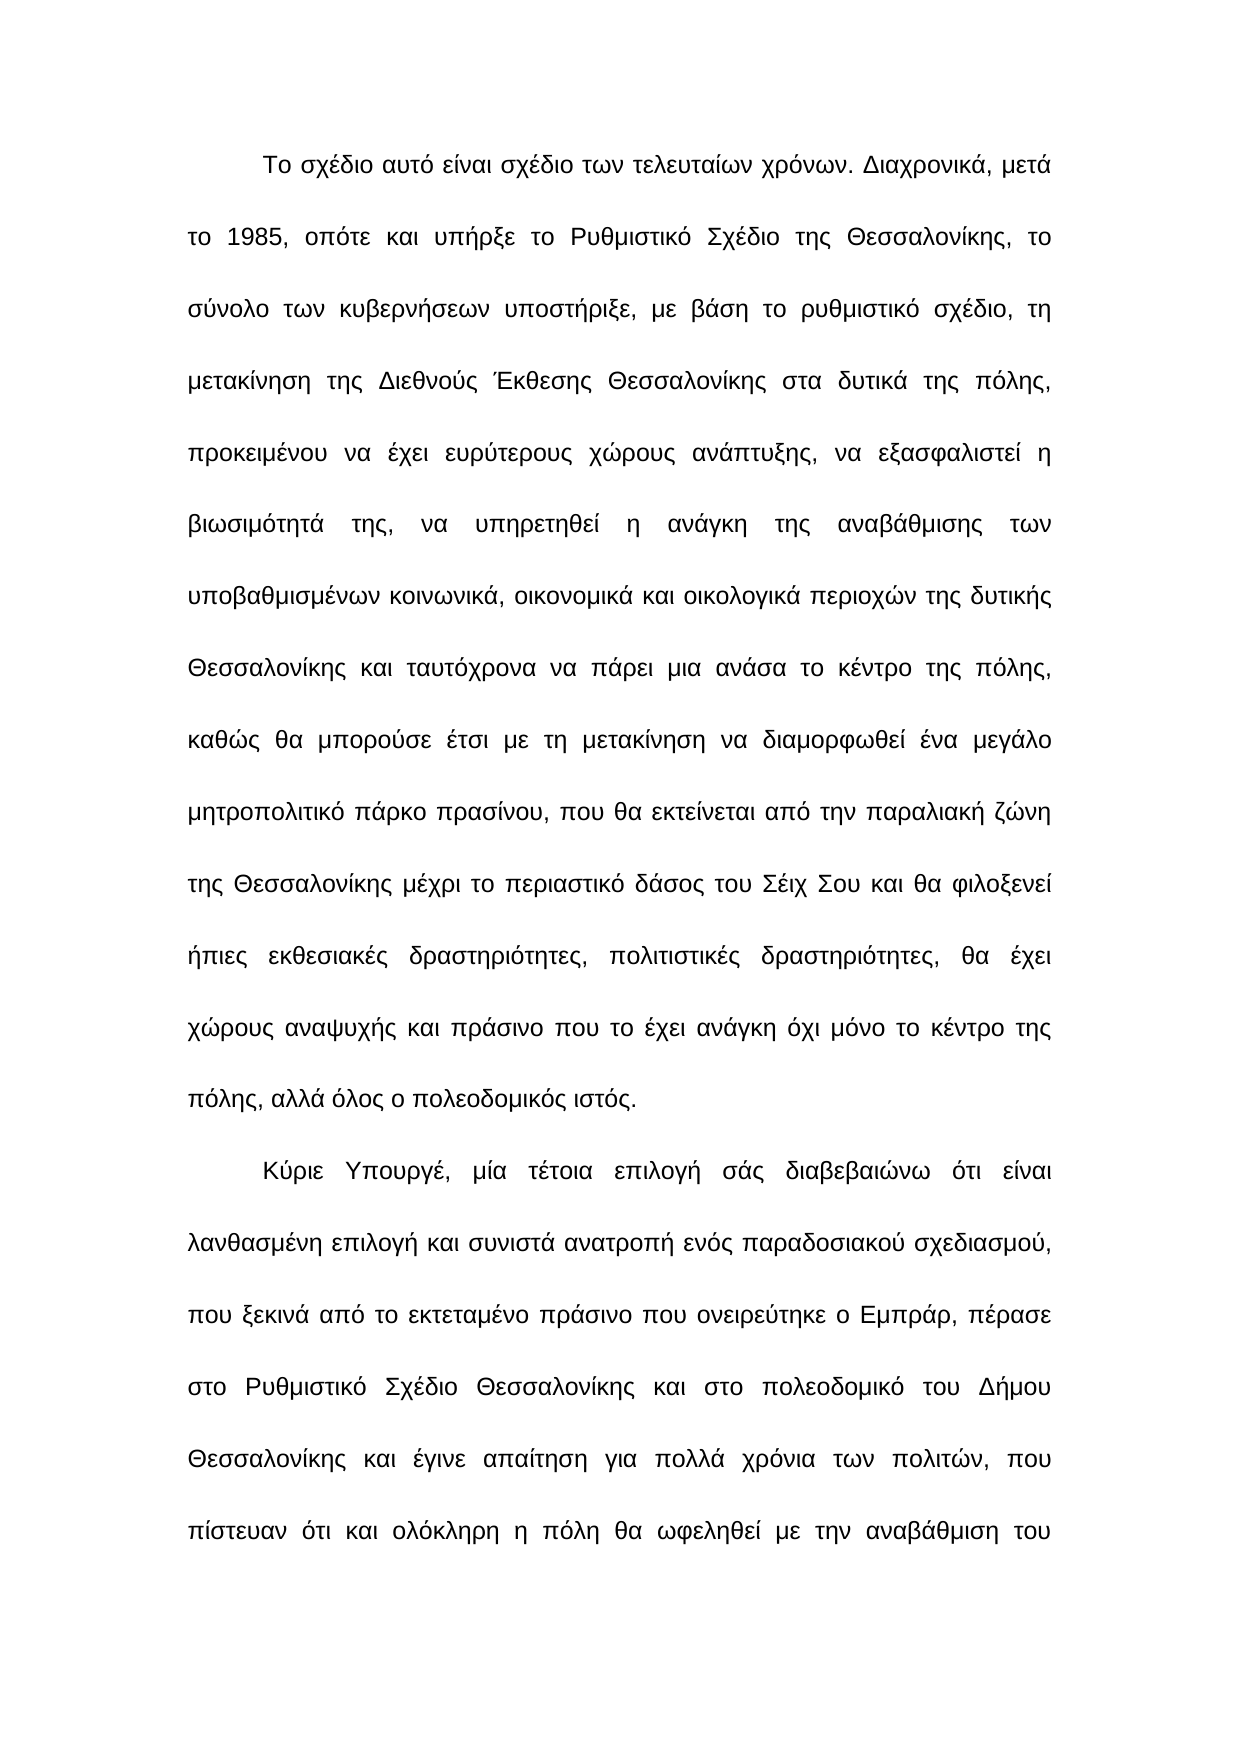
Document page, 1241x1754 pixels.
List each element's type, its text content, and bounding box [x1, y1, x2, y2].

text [187, 1156, 1053, 1544]
text Το σχέδιο αυτό είναι σχέδιο των τελευταίων χρόνων. Διαχρονικά, μετά το 1985, οπότε και υπήρξε το Ρυθμιστικό Σχέδιο της Θεσσαλονίκης, το σύνολο των κυβερνήσεων υποστήριξε, με βάση το ρυθμιστικό σχέδιο, τη μετακίνηση της Διεθνούς Έκθεσης Θεσσαλονίκης στα δυτικά της πόλης, προκειμένου να έχει ευρύτερους χώρους ανάπτυξης, να εξασφαλιστεί η βιωσιμότητά της, να υπηρετηθεί η ανάγκη της αναβάθμισης των υποβαθμισμένων κοινωνικά, οικονομικά και οικολογικά περιοχών της δυτικής Θεσσαλονίκης και ταυτόχρονα να πάρει μια ανάσα το κέντρο της πόλης, καθώς θα μπορούσε έτσι με τη μετακίνηση να διαμορφωθεί ένα μεγάλο μητροπολιτικό πάρκο πρασίνου, που θα εκτείνεται από την παραλιακή ζώνη της Θεσσαλονίκης μέχρι το περιαστικό δάσος του Σέιχ Σου και θα φιλοξενεί ήπιες εκθεσιακές δραστηριότητες, πολιτιστικές δραστηριότητες, θα έχει χώρους αναψυχής και πράσινο που το έχει ανάγκη όχι μόνο το κέντρο της πόλης, αλλά όλος ο πολεοδομικός ιστός. [187, 150, 1053, 1113]
